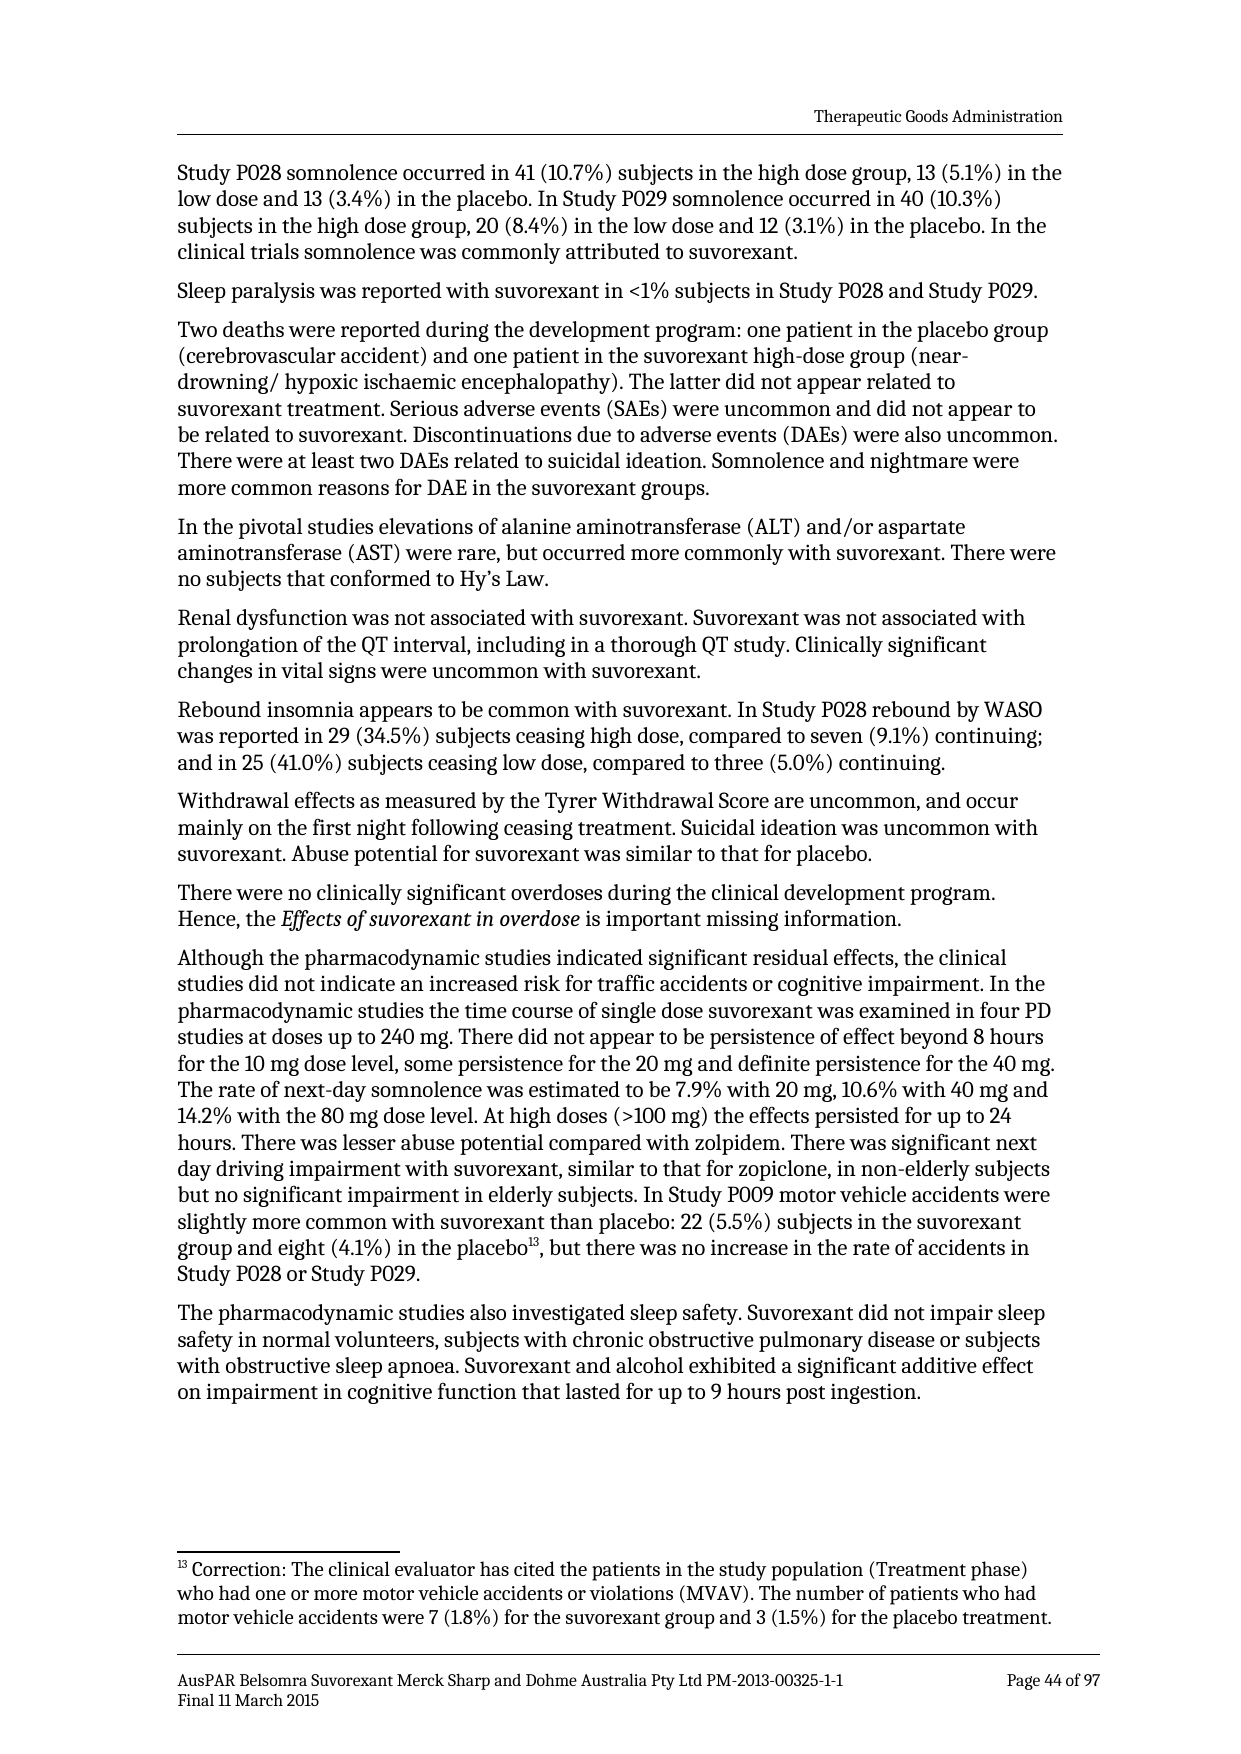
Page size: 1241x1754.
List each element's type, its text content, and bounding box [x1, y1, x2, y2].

text Renal dysfunction was not associated with suvorexant. Suvorexant was not associated with prolongation of the QT interval, including in a thorough QT study. Clinically significant changes in vital signs were uncommon with suvorexant. [177, 605, 1063, 684]
text In the pivotal studies elevations of alanine aminotransferase (ALT) and/or aspartate aminotransferase (AST) were rare, but occurred more commonly with suvorexant. There were no subjects that conformed to Hy’s Law. [177, 513, 1063, 592]
text The pharmacodynamic studies also investigated sleep safety. Suvorexant did not impair sleep safety in normal volunteers, subjects with chronic obstructive pulmonary disease or subjects with obstructive sleep apnoea. Suvorexant and alcohol exhibited a significant additive effect on impairment in cognitive function that lasted for up to 9 hours post ingestion. [177, 1300, 1063, 1405]
text Although the pharmacodynamic studies indicated significant residual effects, the clinical studies did not indicate an increased risk for traffic accidents or cognitive impairment. In the pharmacodynamic studies the time course of single dose suvorexant was examined in four PD studies at doses up to 240 mg. There did not appear to be persistence of effect beyond 8 hours for the 10 mg dose level, some persistence for the 20 mg and definite persistence for the 40 mg. The rate of next-day somnolence was estimated to be 7.9% with 20 mg, 10.6% with 40 mg and 14.2% with the 80 mg dose level. At high doses (>100 mg) the effects persisted for up to 24 hours. There was lesser abuse potential compared with zolpidem. There was significant next day driving impairment with suvorexant, similar to that for zopiclone, in non-elderly subjects but no significant impairment in elderly subjects. In Study P009 motor vehicle accidents were slightly more common with suvorexant than placebo: 22 (5.5%) subjects in the suvorexant group and eight (4.1%) in the placebo, but there was no increase in the rate of accidents in Study P028 or Study P029. [177, 945, 1063, 1287]
text Rebound insomnia appears to be common with suvorexant. In Study P028 rebound by WASO was reported in 29 (34.5%) subjects ceasing high dose, compared to seven (9.1%) continuing; and in 25 (41.0%) subjects ceasing low dose, compared to three (5.0%) continuing. [177, 697, 1063, 776]
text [177, 160, 1063, 265]
text Withdrawal effects as measured by the Tyrer Withdrawal Score are uncommon, and occur mainly on the first night following ceasing treatment. Suicidal ideation was uncommon with suvorexant. Abuse potential for suvorexant was similar to that for placebo. [177, 788, 1063, 867]
text Sleep paralysis was reported with suvorexant in <1% subjects in Study P028 and Study P029. [177, 278, 1063, 304]
text There were no clinically significant overdoses during the clinical development program. Hence, the Effects of suvorexant in overdose is important missing information. [177, 880, 1063, 932]
text Two deaths were reported during the development program: one patient in the placebo group (cerebrovascular accident) and one patient in the suvorexant high-dose group (near-drowning/ hypoxic ischaemic encephalopathy). The latter did not appear related to suvorexant treatment. Serious adverse events (SAEs) were uncommon and did not appear to be related to suvorexant. Discontinuations due to adverse events (DAEs) were also uncommon. There were at least two DAEs related to suicidal ideation. Somnolence and nightmare were more common reasons for DAE in the suvorexant groups. [177, 316, 1063, 501]
